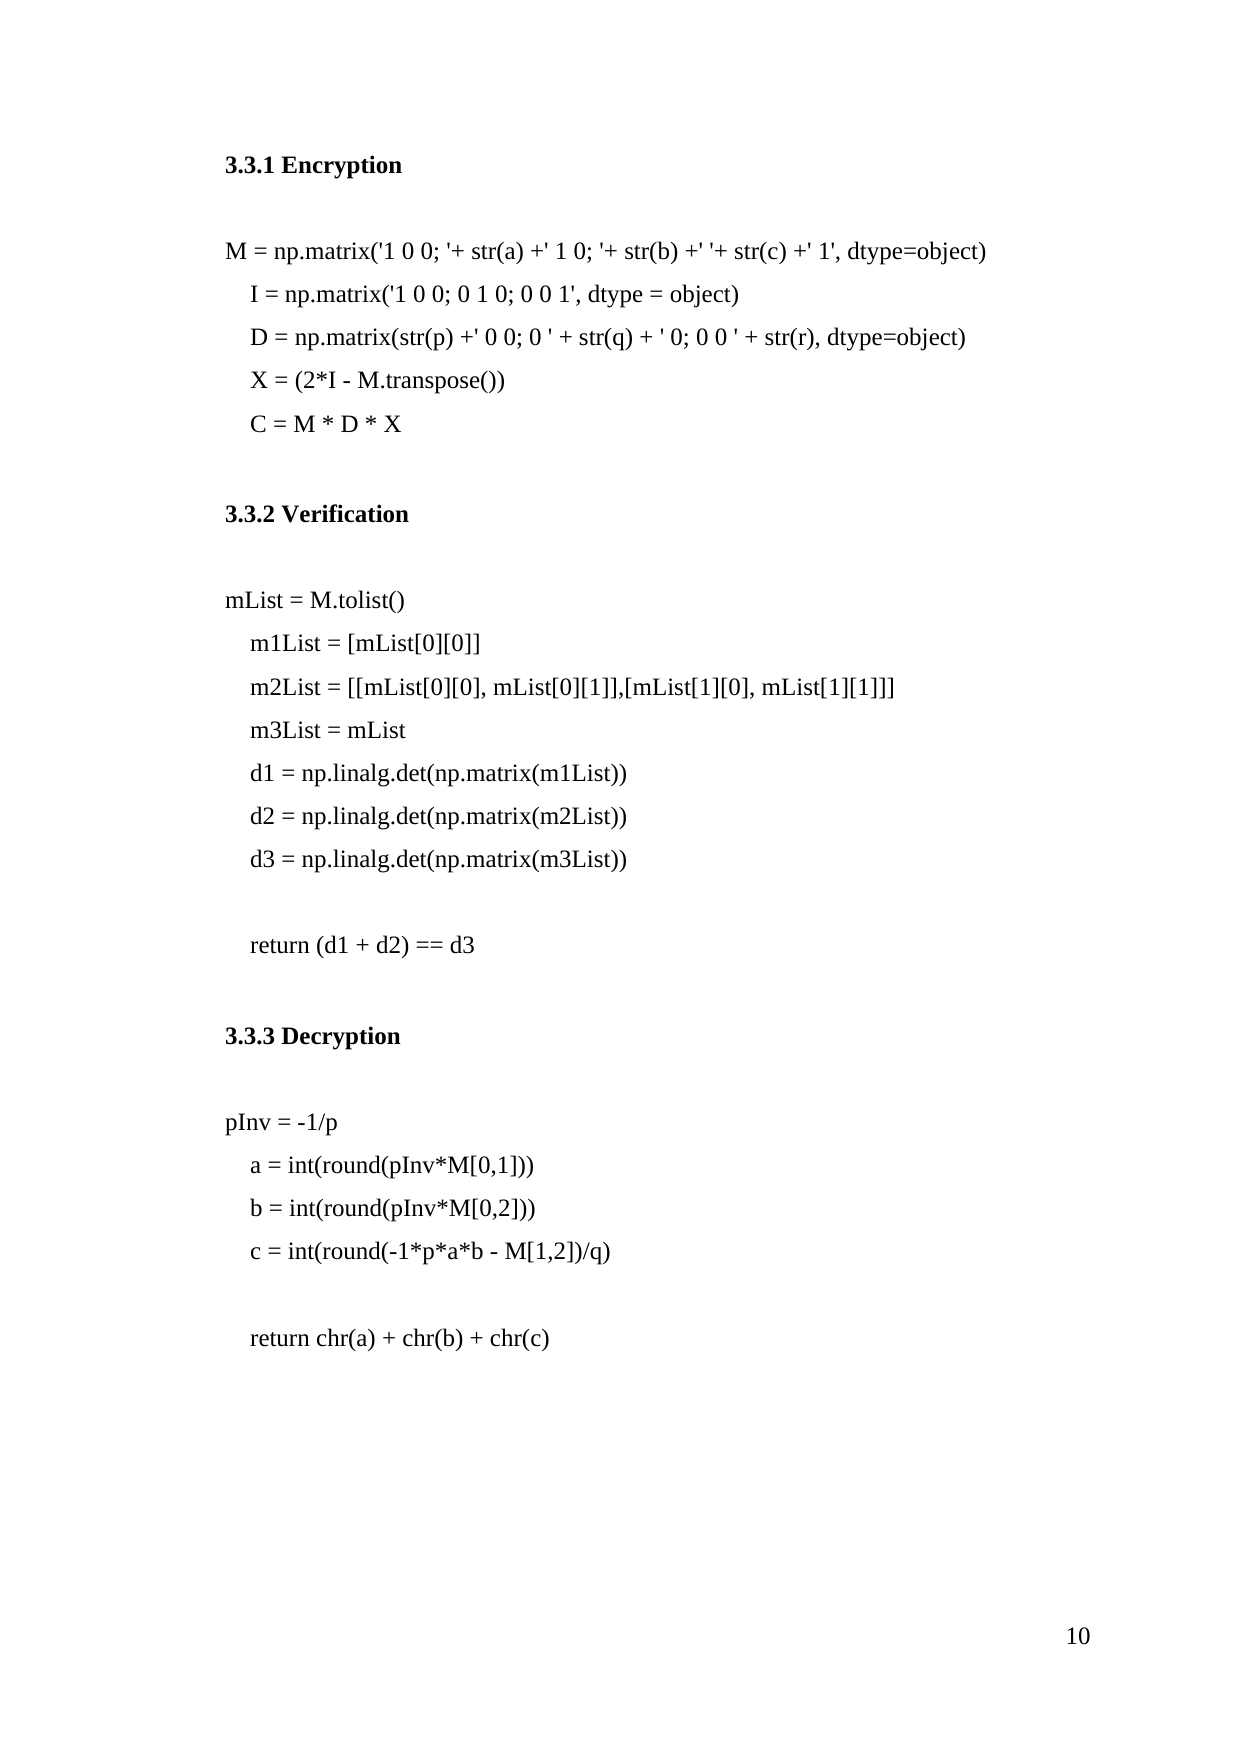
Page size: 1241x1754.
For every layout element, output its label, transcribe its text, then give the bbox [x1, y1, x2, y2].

text d1 = np.linalg.det(np.matrix(m1List)) [225, 758, 1090, 787]
text D = np.matrix(str(p) +' 0 0; 0 ' + str(q) + ' 0; 0 0 ' + str(r), dtype=object) [225, 322, 1090, 351]
text m2List = [[mList[0][0], mList[0][1]],[mList[1][0], mList[1][1]]] [225, 672, 1090, 700]
text C = M * D * X [225, 409, 1090, 437]
text return chr(a) + chr(b) + chr(c) [225, 1323, 1090, 1351]
text mList = M.tolist() [225, 585, 1090, 614]
text d2 = np.linalg.det(np.matrix(m2List)) [225, 801, 1090, 830]
text return (d1 + d2) == d3 [225, 930, 1090, 959]
text b = int(round(pInv*M[0,2])) [225, 1193, 1090, 1222]
text d3 = np.linalg.det(np.matrix(m3List)) [225, 844, 1090, 873]
text I = np.matrix('1 0 0; 0 1 0; 0 0 1', dtype = object) [225, 279, 1090, 308]
subtitle 3.3.1 Encryption [225, 150, 1090, 179]
subtitle 3.3.3 Decryption [225, 1021, 1090, 1049]
text m1List = [mList[0][0]] [225, 628, 1090, 657]
text a = int(round(pInv*M[0,1])) [225, 1150, 1090, 1179]
text pInv = -1/p [225, 1107, 1090, 1136]
text m3List = mList [225, 715, 1090, 743]
text M = np.matrix('1 0 0; '+ str(a) +' 1 0; '+ str(b) +' '+ str(c) +' 1', dtype=object) [225, 236, 1090, 265]
subtitle 3.3.2 Verification [225, 499, 1090, 528]
text X = (2*I - M.transpose()) [225, 366, 1090, 394]
text c = int(round(-1*p*a*b - M[1,2])/q) [225, 1236, 1090, 1265]
